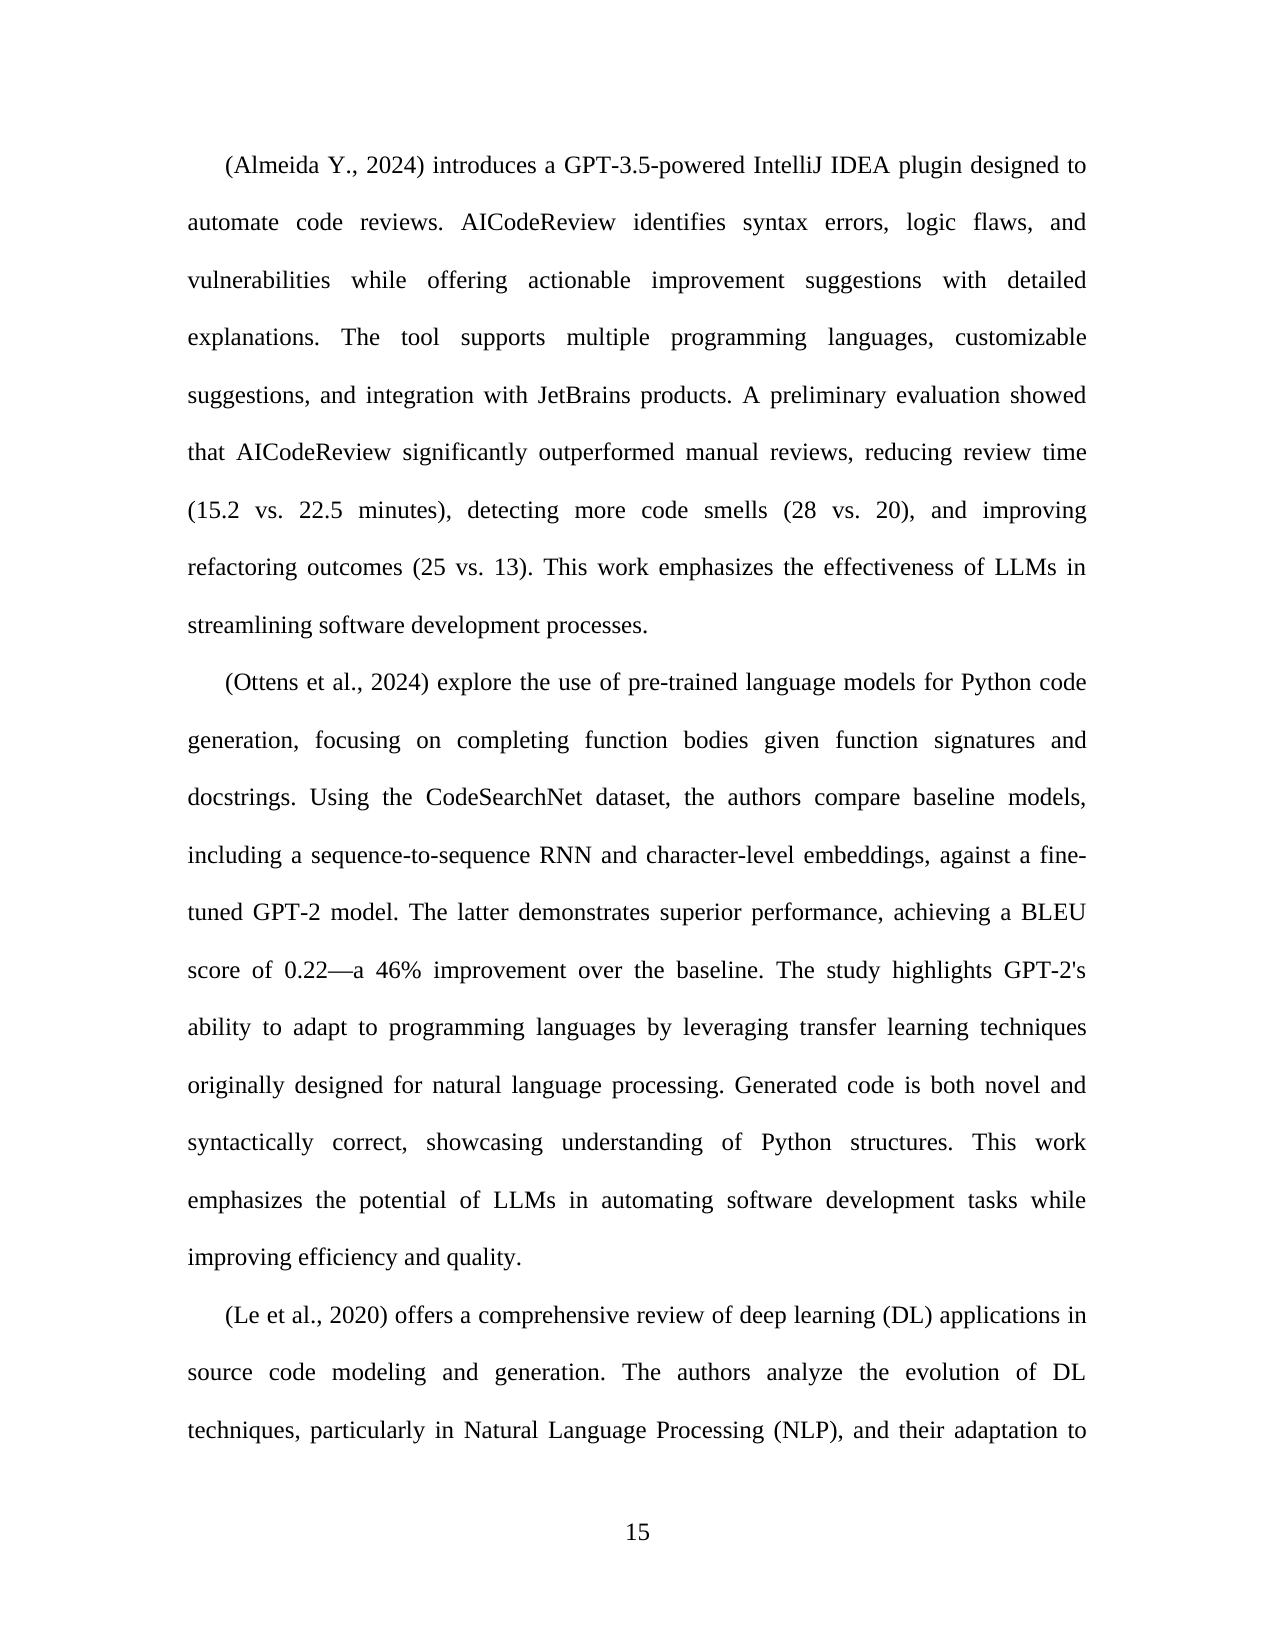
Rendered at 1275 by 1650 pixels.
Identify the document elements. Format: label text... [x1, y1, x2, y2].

text (Almeida Y., 2024) introduces a GPT-3.5-powered IntelliJ IDEA plugin designed to automate code reviews. AICodeReview identifies syntax errors, logic flaws, and vulnerabilities while offering actionable improvement suggestions with detailed explanations. The tool supports multiple programming languages, customizable suggestions, and integration with JetBrains products. A preliminary evaluation showed that AICodeReview significantly outperformed manual reviews, reducing review time (15.2 vs. 22.5 minutes), detecting more code smells (28 vs. 20), and improving refactoring outcomes (25 vs. 13). This work emphasizes the effectiveness of LLMs in streamlining software development processes. [187, 150, 1087, 639]
text (Ottens et al., 2024) explore the use of pre-trained language models for Python code generation, focusing on completing function bodies given function signatures and docstrings. Using the CodeSearchNet dataset, the authors compare baseline models, including a sequence-to-sequence RNN and character-level embeddings, against a fine-tuned GPT-2 model. The latter demonstrates superior performance, achieving a BLEU score of 0.22—a 46% improvement over the baseline. The study highlights GPT-2's ability to adapt to programming languages by leveraging transfer learning techniques originally designed for natural language processing. Generated code is both novel and syntactically correct, showcasing understanding of Python structures. This work emphasizes the potential of LLMs in automating software development tasks while improving efficiency and quality. [187, 667, 1087, 1271]
